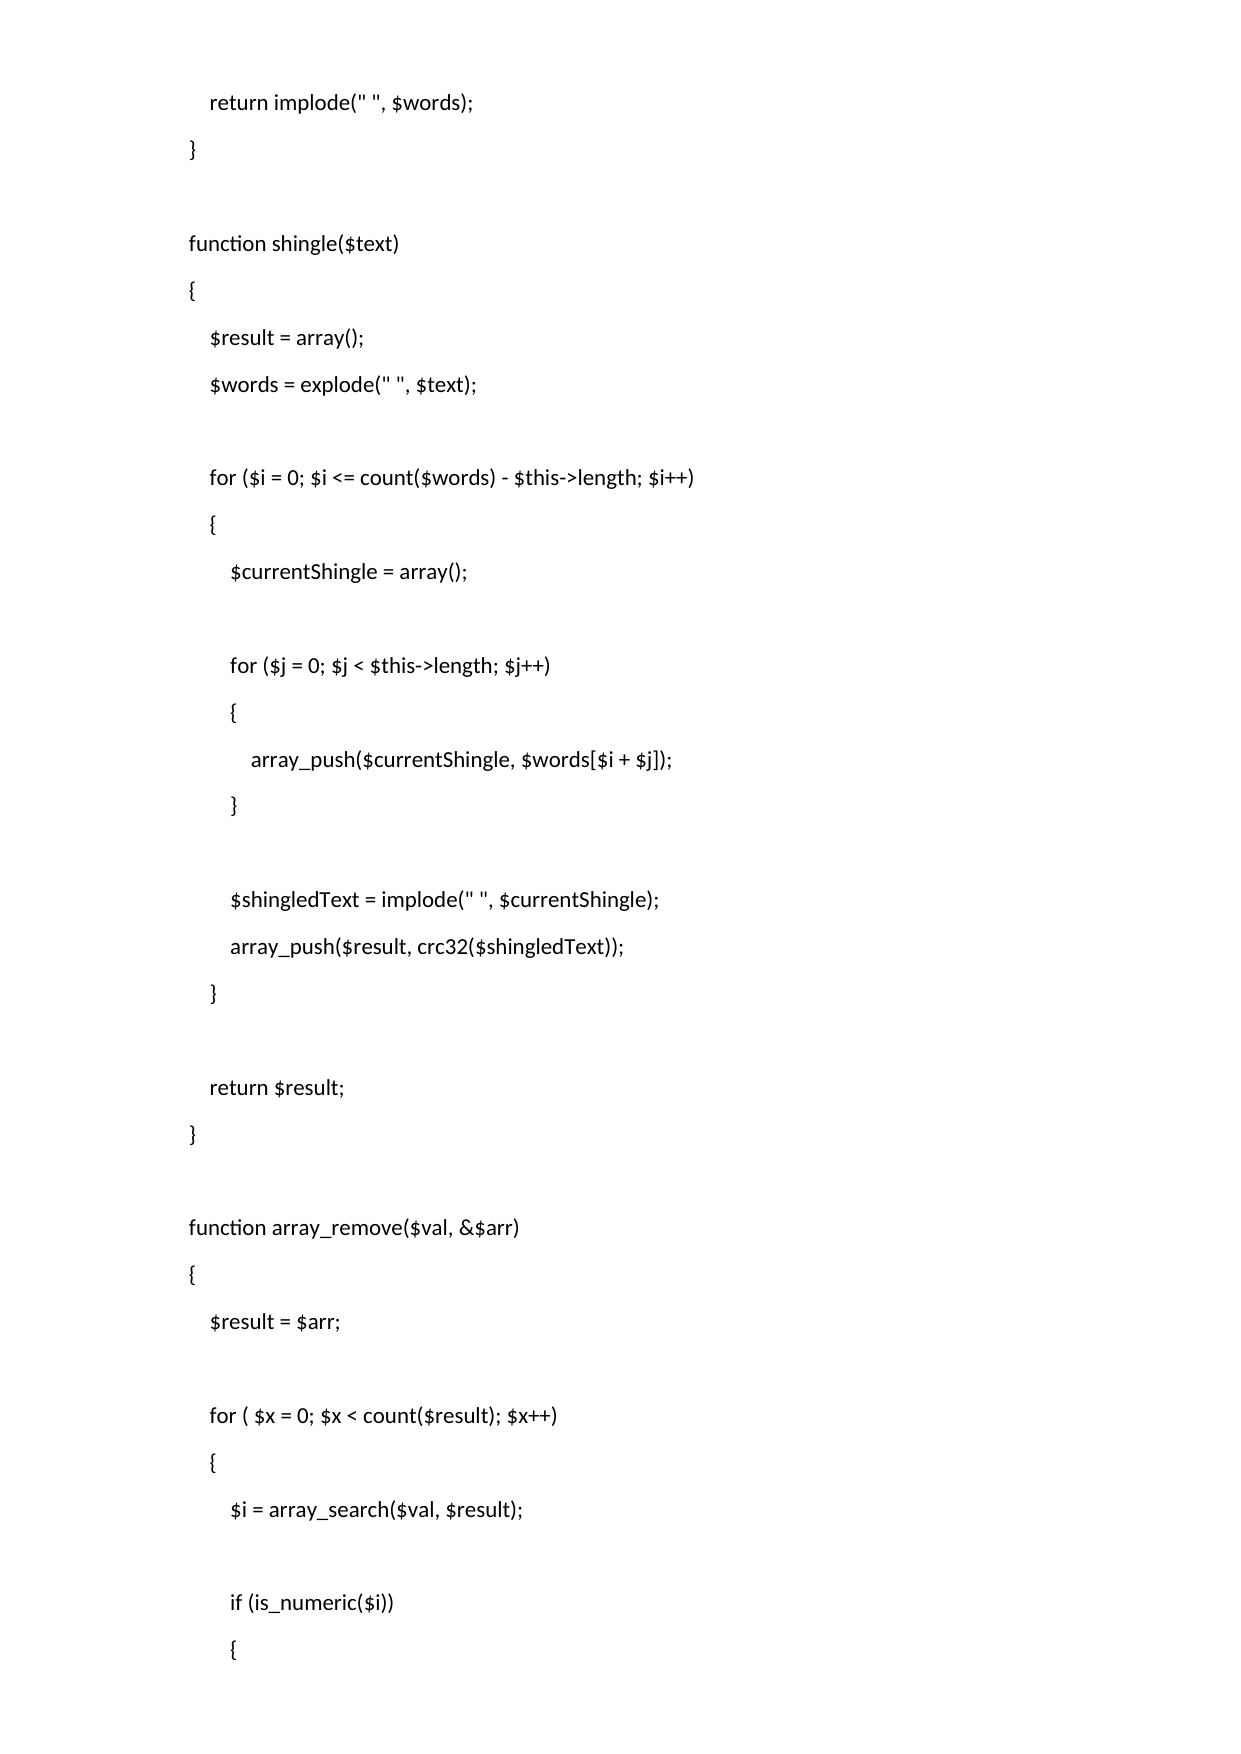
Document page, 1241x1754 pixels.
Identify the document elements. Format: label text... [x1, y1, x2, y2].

text { [148, 276, 1152, 304]
text { [148, 1635, 1152, 1663]
text for ($i = 0; $i <= count($words) - $this->length; $i++) [148, 463, 1152, 492]
text } [148, 792, 1152, 820]
text { [148, 1260, 1152, 1288]
text for ( $x = 0; $x < count($result); $x++) [148, 1401, 1152, 1429]
text return implode(" ", $words); [148, 88, 1152, 117]
text return $result; [148, 1073, 1152, 1101]
text } [148, 1120, 1152, 1148]
text $words = explode(" ", $text); [148, 370, 1152, 398]
text $i = array_search($val, $result); [148, 1495, 1152, 1523]
text function array_remove($val, &$arr) [148, 1213, 1152, 1242]
text } [148, 135, 1152, 163]
text $shingledText = implode(" ", $currentShingle); [148, 885, 1152, 913]
text { [148, 698, 1152, 726]
text for ($j = 0; $j < $this->length; $j++) [148, 651, 1152, 679]
text function shingle($text) [148, 229, 1152, 257]
text array_push($currentShingle, $words[$i + $j]); [148, 745, 1152, 773]
text { [148, 510, 1152, 538]
text $result = array(); [148, 323, 1152, 351]
text if (is_numeric($i)) [148, 1588, 1152, 1617]
text } [148, 979, 1152, 1007]
text $result = $arr; [148, 1307, 1152, 1335]
text array_push($result, crc32($shingledText)); [148, 932, 1152, 960]
text $currentShingle = array(); [148, 557, 1152, 585]
text { [148, 1448, 1152, 1476]
